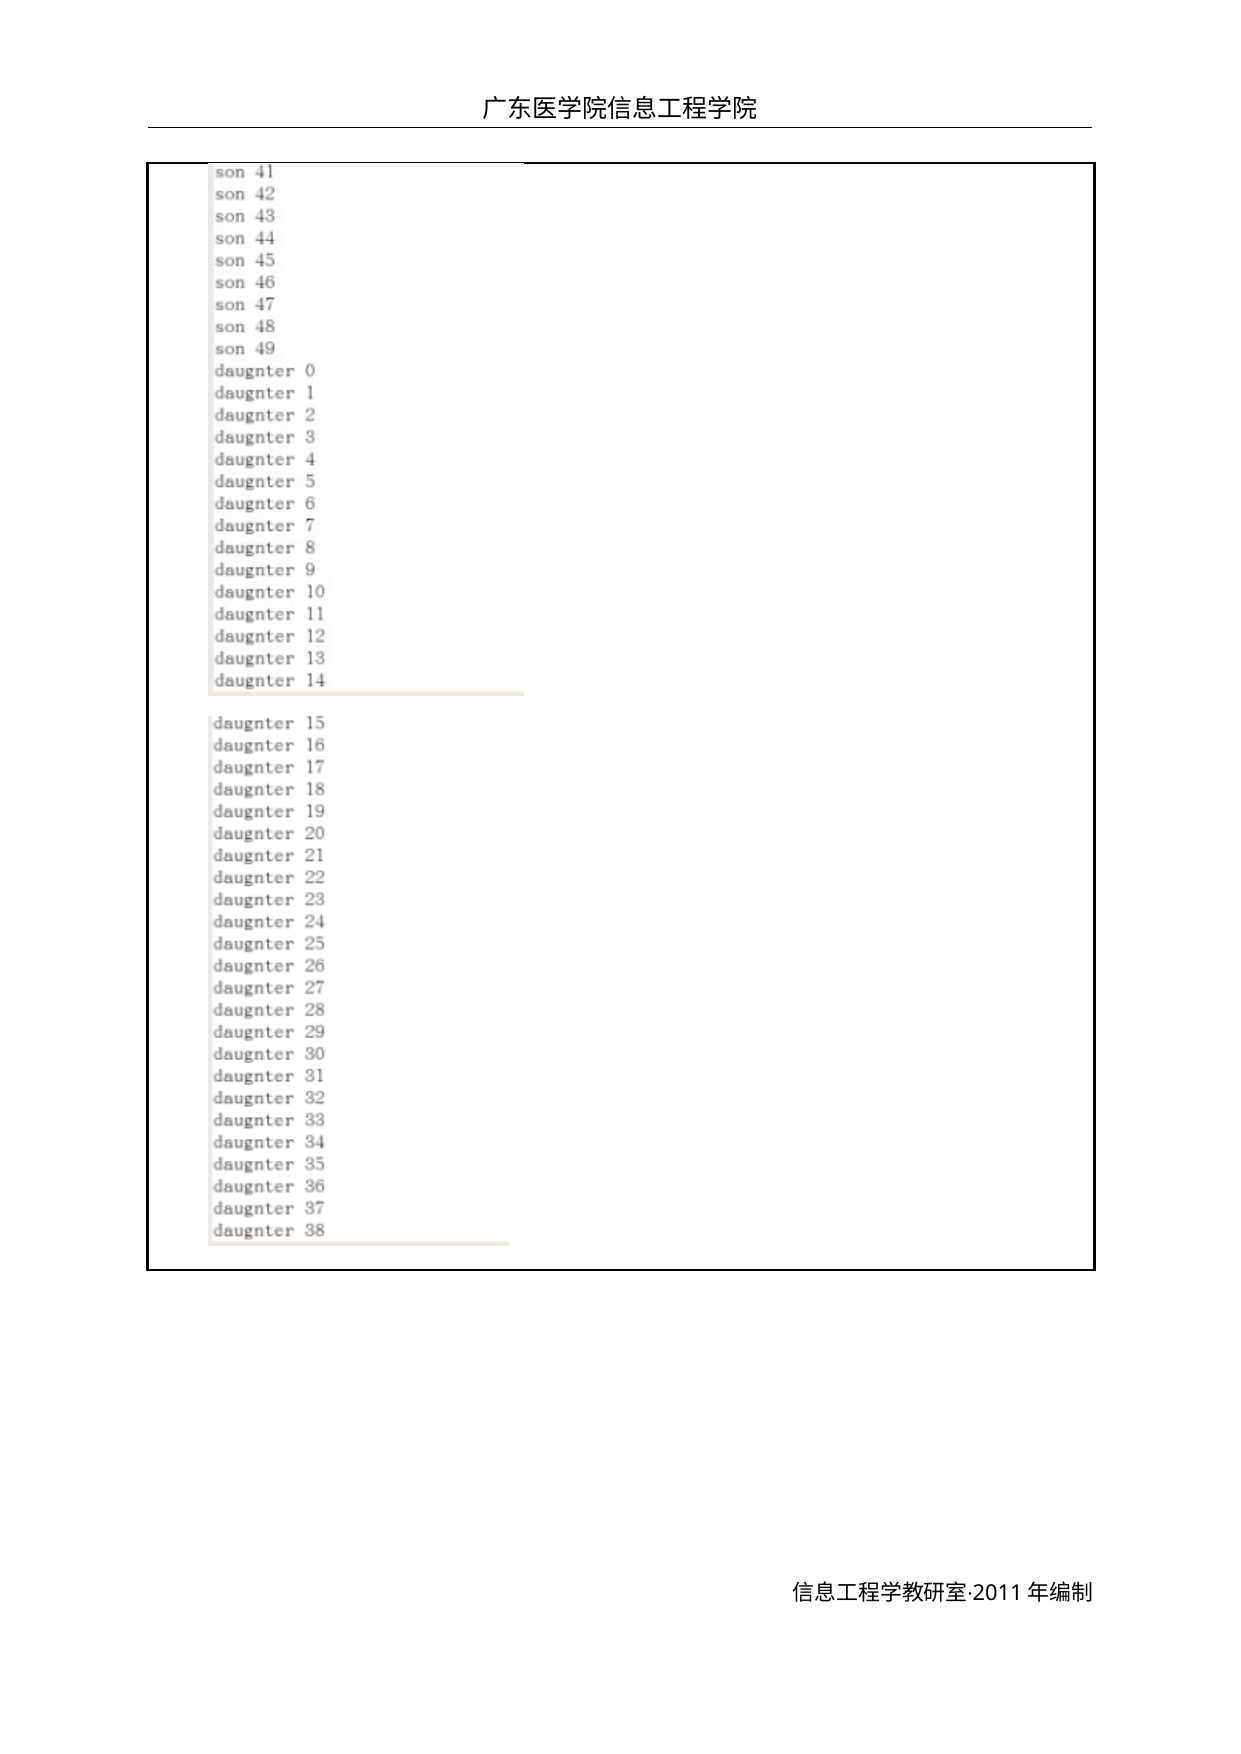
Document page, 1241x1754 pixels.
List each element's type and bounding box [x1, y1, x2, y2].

picture [208, 716, 509, 1246]
table_cell [149, 164, 1093, 1269]
picture [208, 163, 524, 696]
